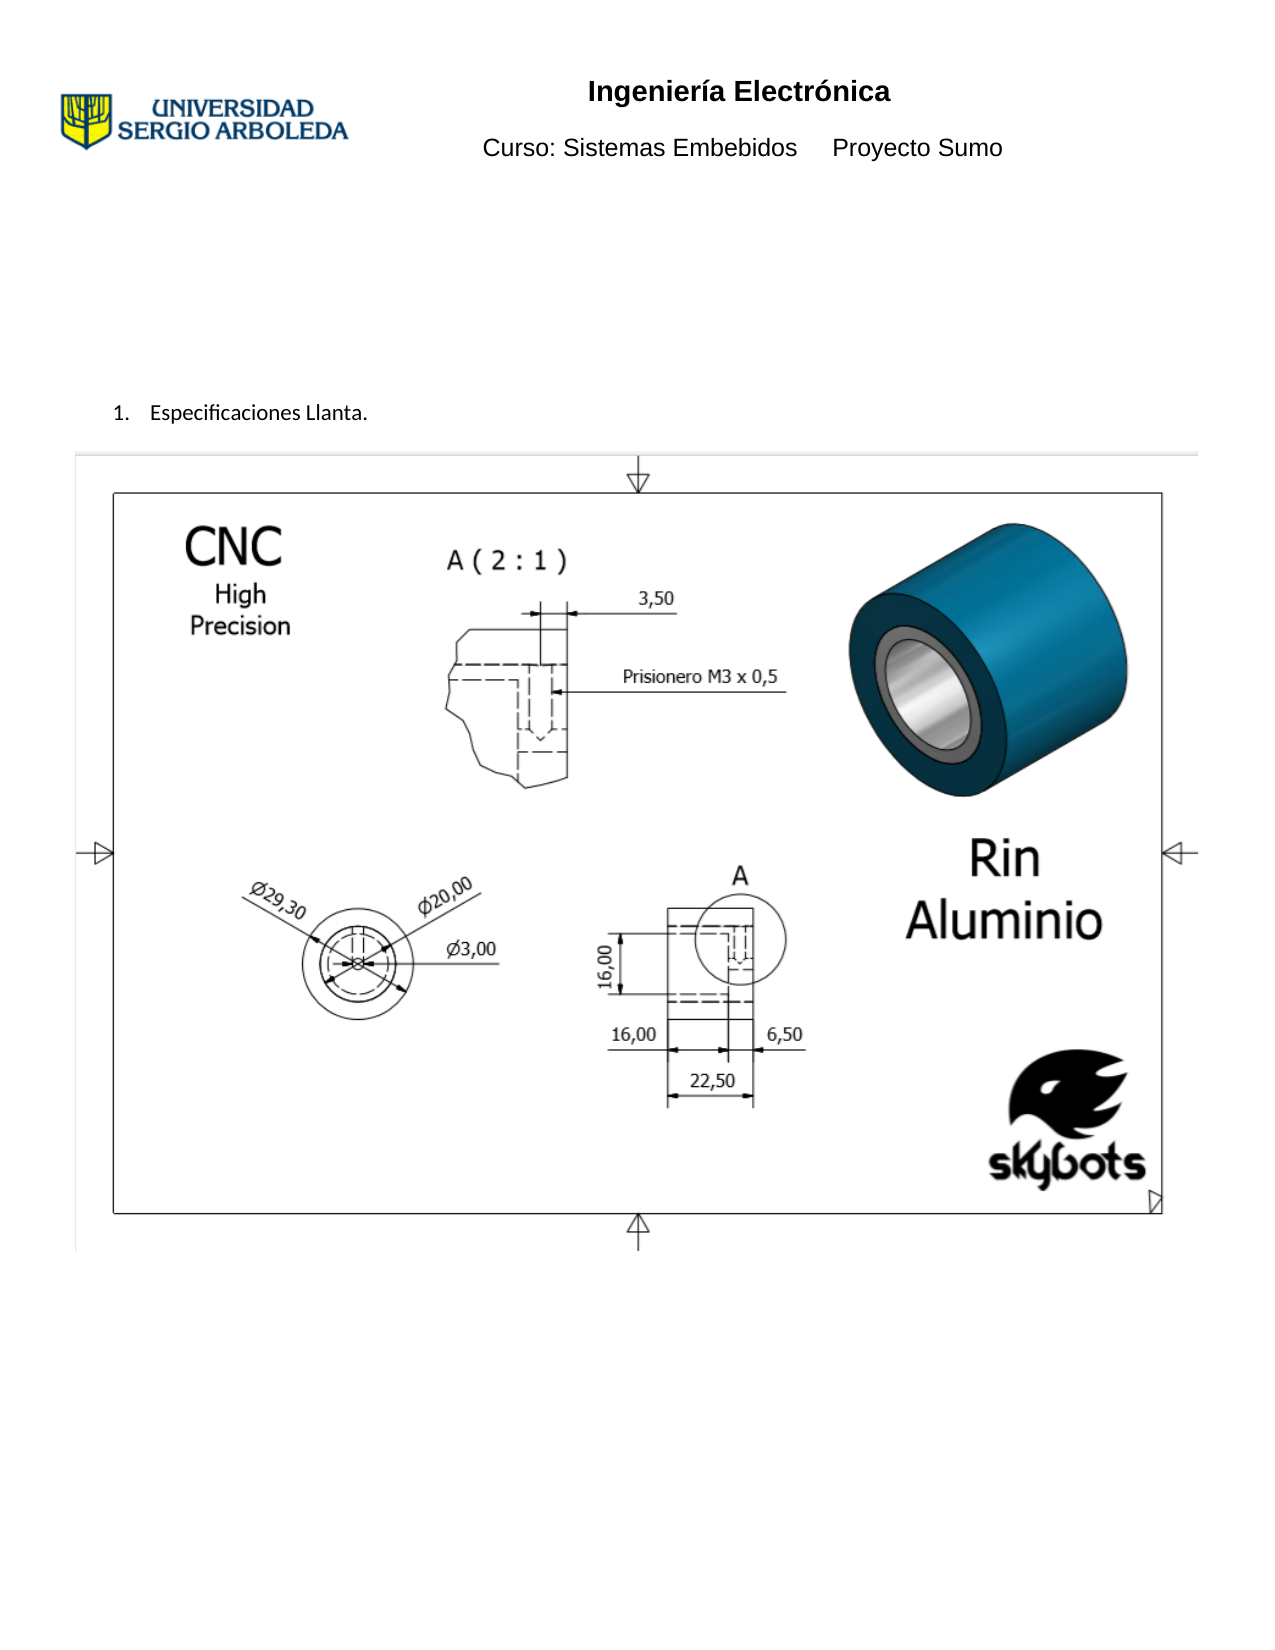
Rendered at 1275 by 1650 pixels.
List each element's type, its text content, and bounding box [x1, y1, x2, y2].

picture [60, 82, 370, 154]
list Especificaciones Llanta. [112, 398, 1200, 426]
picture [75, 451, 1199, 1251]
